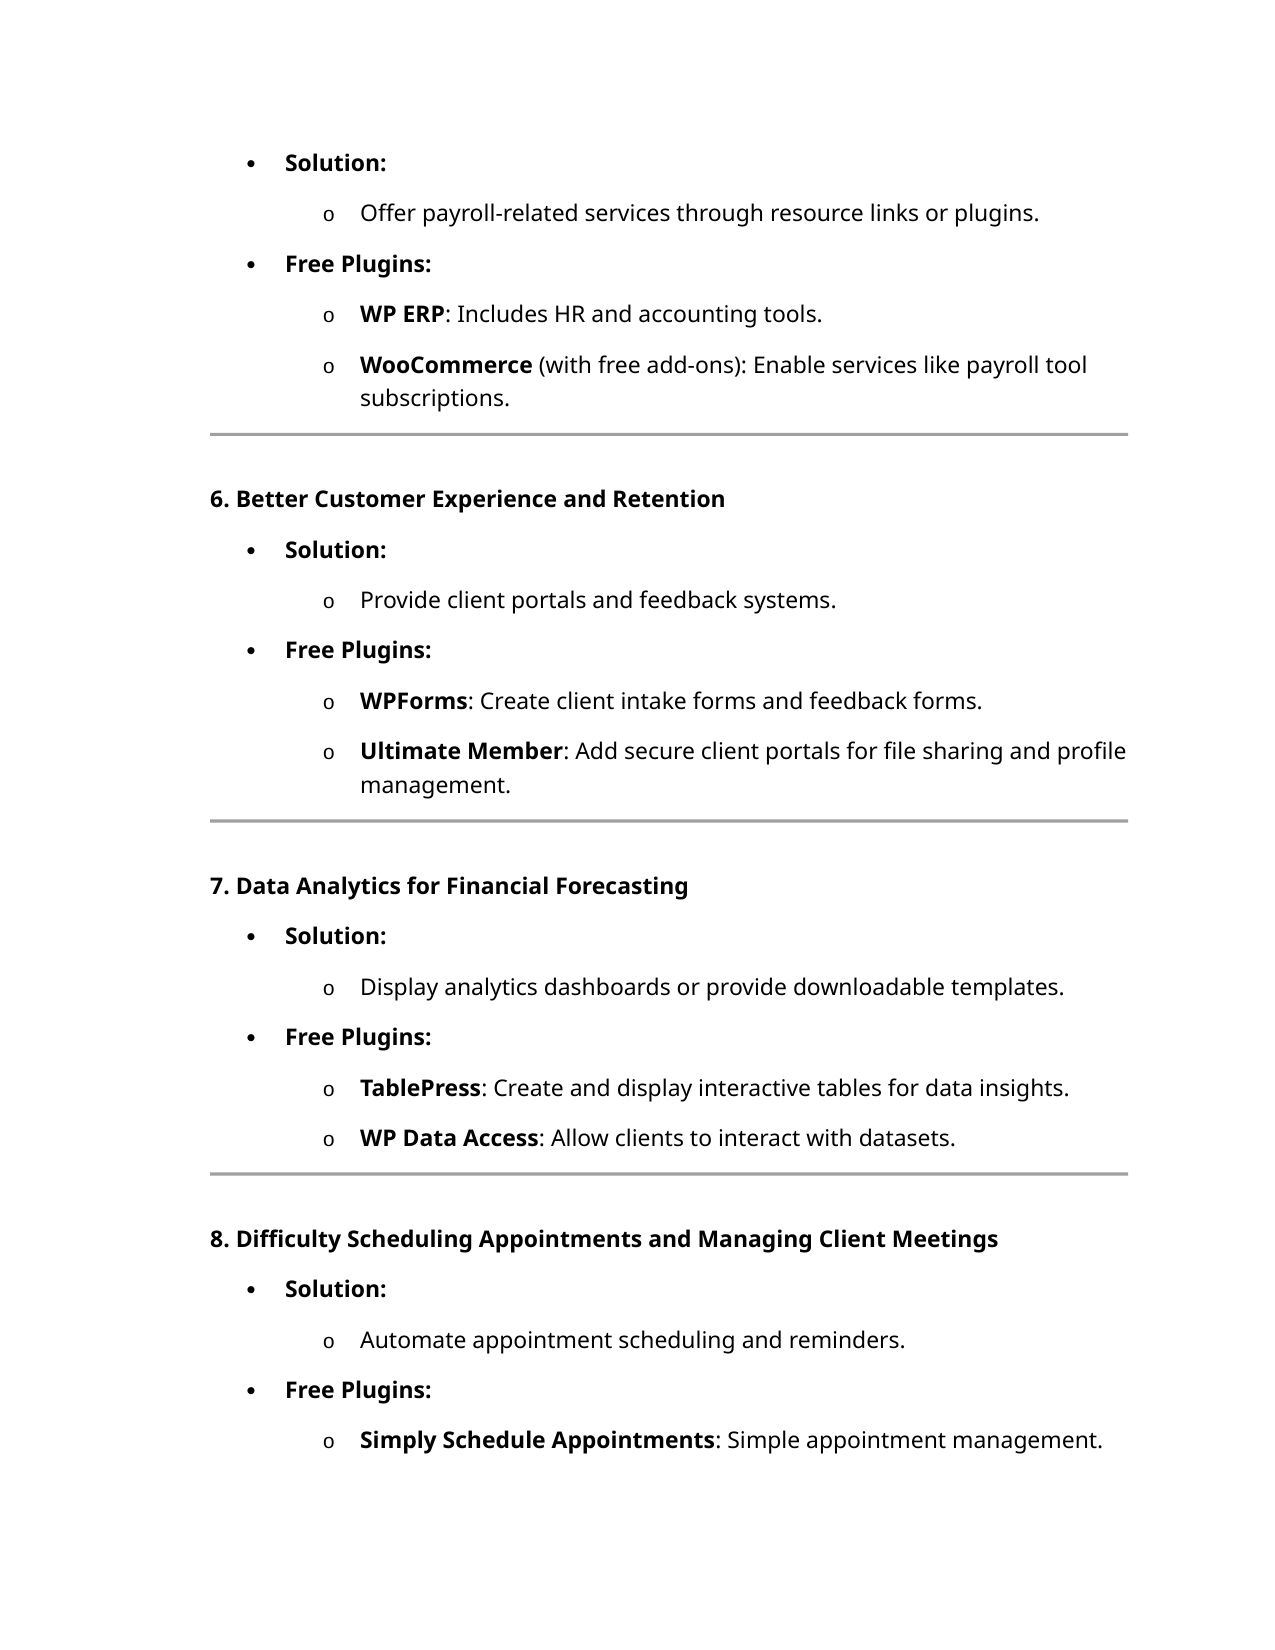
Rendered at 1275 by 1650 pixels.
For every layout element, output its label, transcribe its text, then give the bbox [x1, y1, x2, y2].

list Free Plugins: [247, 248, 1128, 279]
text 6. Better Customer Experience and Retention [210, 483, 1128, 514]
list Offer payroll-related services through resource links or plugins. [322, 197, 1128, 229]
list Display analytics dashboards or provide downloadable templates. [322, 971, 1128, 1002]
list Solution: [247, 534, 1128, 565]
list WooCommerce (with free add-ons): Enable services like payroll tool subscriptions. [322, 349, 1128, 414]
list Free Plugins: [247, 634, 1128, 666]
list Free Plugins: [247, 1374, 1128, 1405]
list Solution: [247, 920, 1128, 952]
text 7. Data Analytics for Financial Forecasting [210, 870, 1128, 901]
list WPForms: Create client intake forms and feedback forms. [322, 685, 1128, 716]
list Solution: [247, 147, 1128, 178]
list Provide client portals and feedback systems. [322, 584, 1128, 615]
text 8. Difficulty Scheduling Appointments and Managing Client Meetings [210, 1223, 1128, 1254]
list Free Plugins: [247, 1021, 1128, 1052]
list Solution: [247, 1273, 1128, 1304]
list Automate appointment scheduling and reminders. [322, 1324, 1128, 1355]
list Ultimate Member: Add secure client portals for file sharing and profile management. [322, 735, 1128, 800]
list WP Data Access: Allow clients to interact with datasets. [322, 1122, 1128, 1153]
list WP ERP: Includes HR and accounting tools. [322, 298, 1128, 329]
list TablePress: Create and display interactive tables for data insights. [322, 1072, 1128, 1103]
list Simply Schedule Appointments: Simple appointment management. [322, 1424, 1128, 1456]
